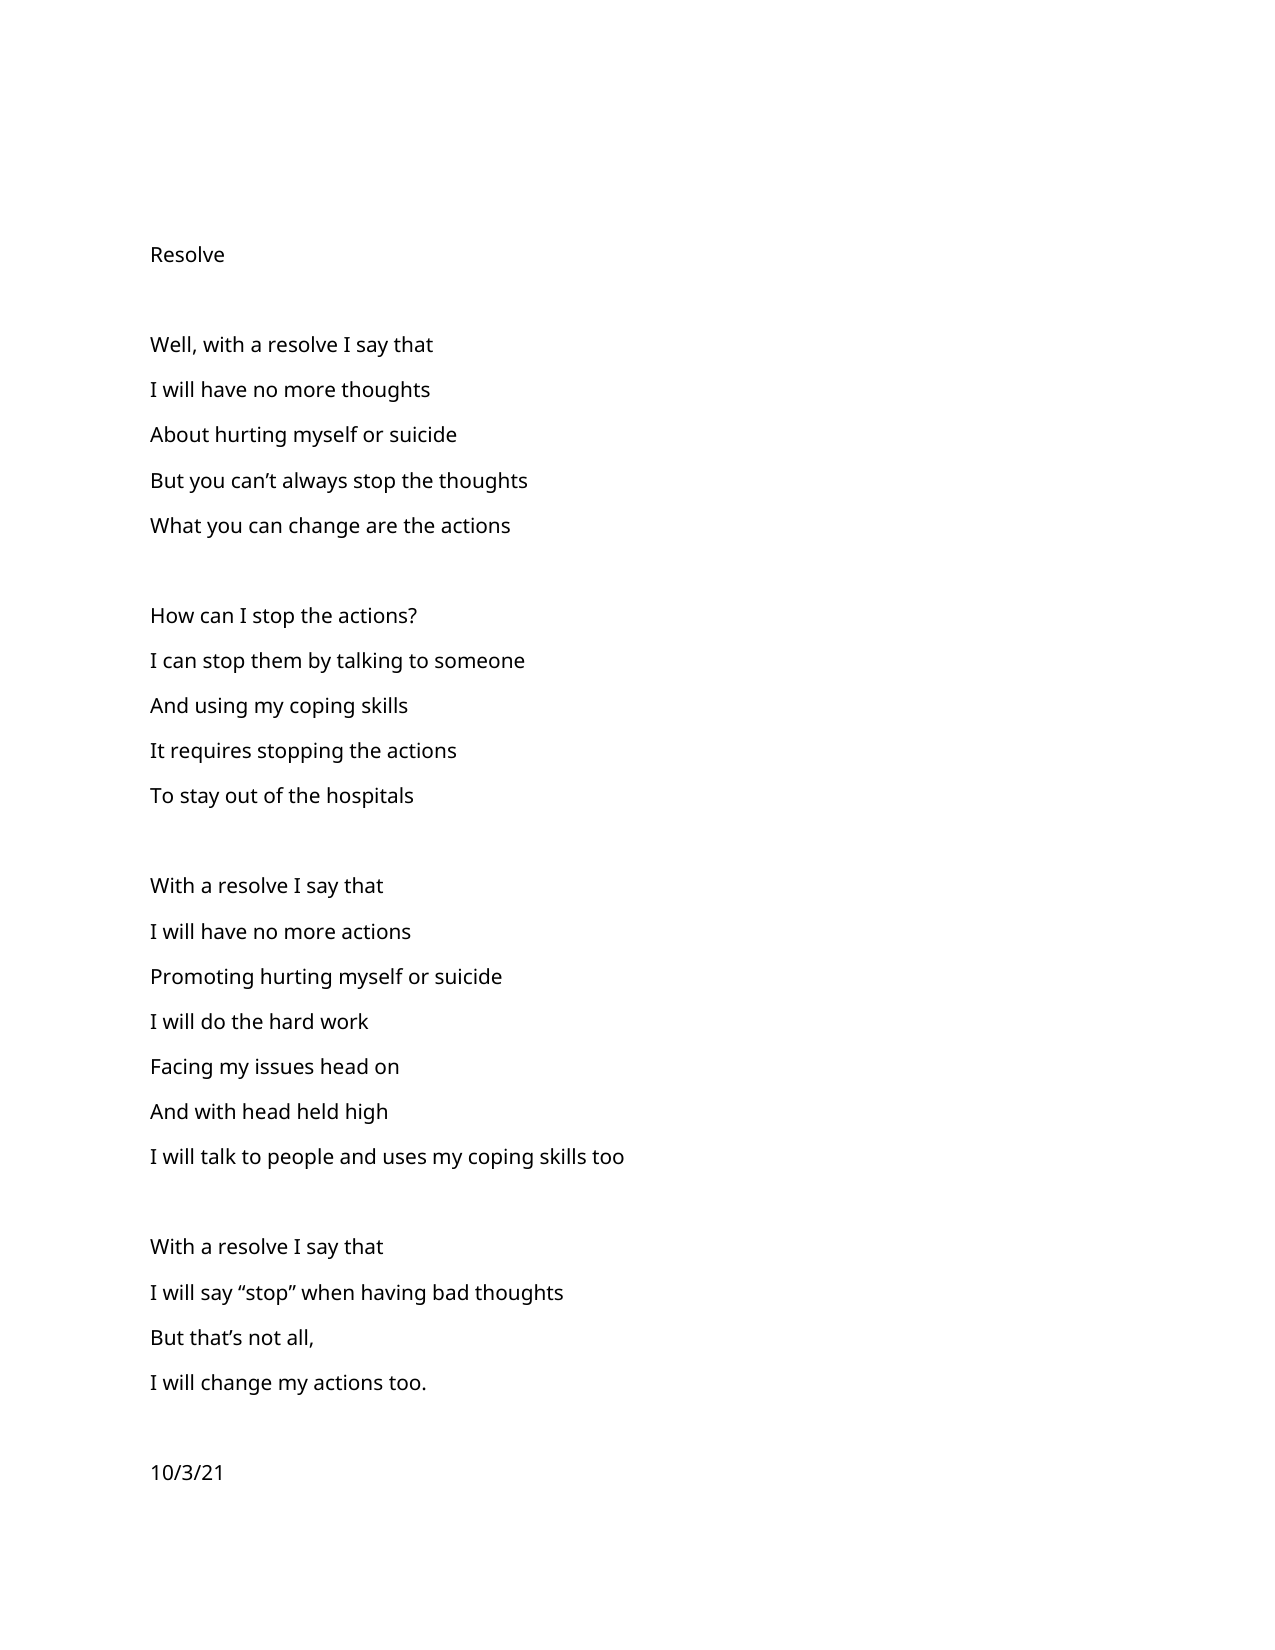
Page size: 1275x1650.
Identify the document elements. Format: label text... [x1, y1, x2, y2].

text 10/3/21 [150, 1458, 1125, 1486]
text How can I stop the actions? [150, 601, 1125, 629]
text Well, with a resolve I say that [150, 330, 1125, 359]
text Promoting hurting myself or suicide [150, 962, 1125, 990]
text I can stop them by talking to someone [150, 646, 1125, 674]
text What you can change are the actions [150, 511, 1125, 539]
text Resolve [150, 240, 1125, 269]
text I will say “stop” when having bad thoughts [150, 1278, 1125, 1306]
text I will have no more thoughts [150, 376, 1125, 404]
text I will talk to people and uses my coping skills too [150, 1142, 1125, 1171]
text But you can’t always stop the thoughts [150, 466, 1125, 494]
text About hurting myself or suicide [150, 421, 1125, 449]
text I will have no more actions [150, 917, 1125, 945]
text I will change my actions too. [150, 1368, 1125, 1396]
text I will do the hard work [150, 1007, 1125, 1035]
text To stay out of the hospitals [150, 781, 1125, 810]
text And with head held high [150, 1097, 1125, 1126]
text It requires stopping the actions [150, 736, 1125, 765]
text With a resolve I say that [150, 1232, 1125, 1261]
text With a resolve I say that [150, 872, 1125, 900]
text And using my coping skills [150, 691, 1125, 720]
text But that’s not all, [150, 1323, 1125, 1351]
text Facing my issues head on [150, 1052, 1125, 1081]
